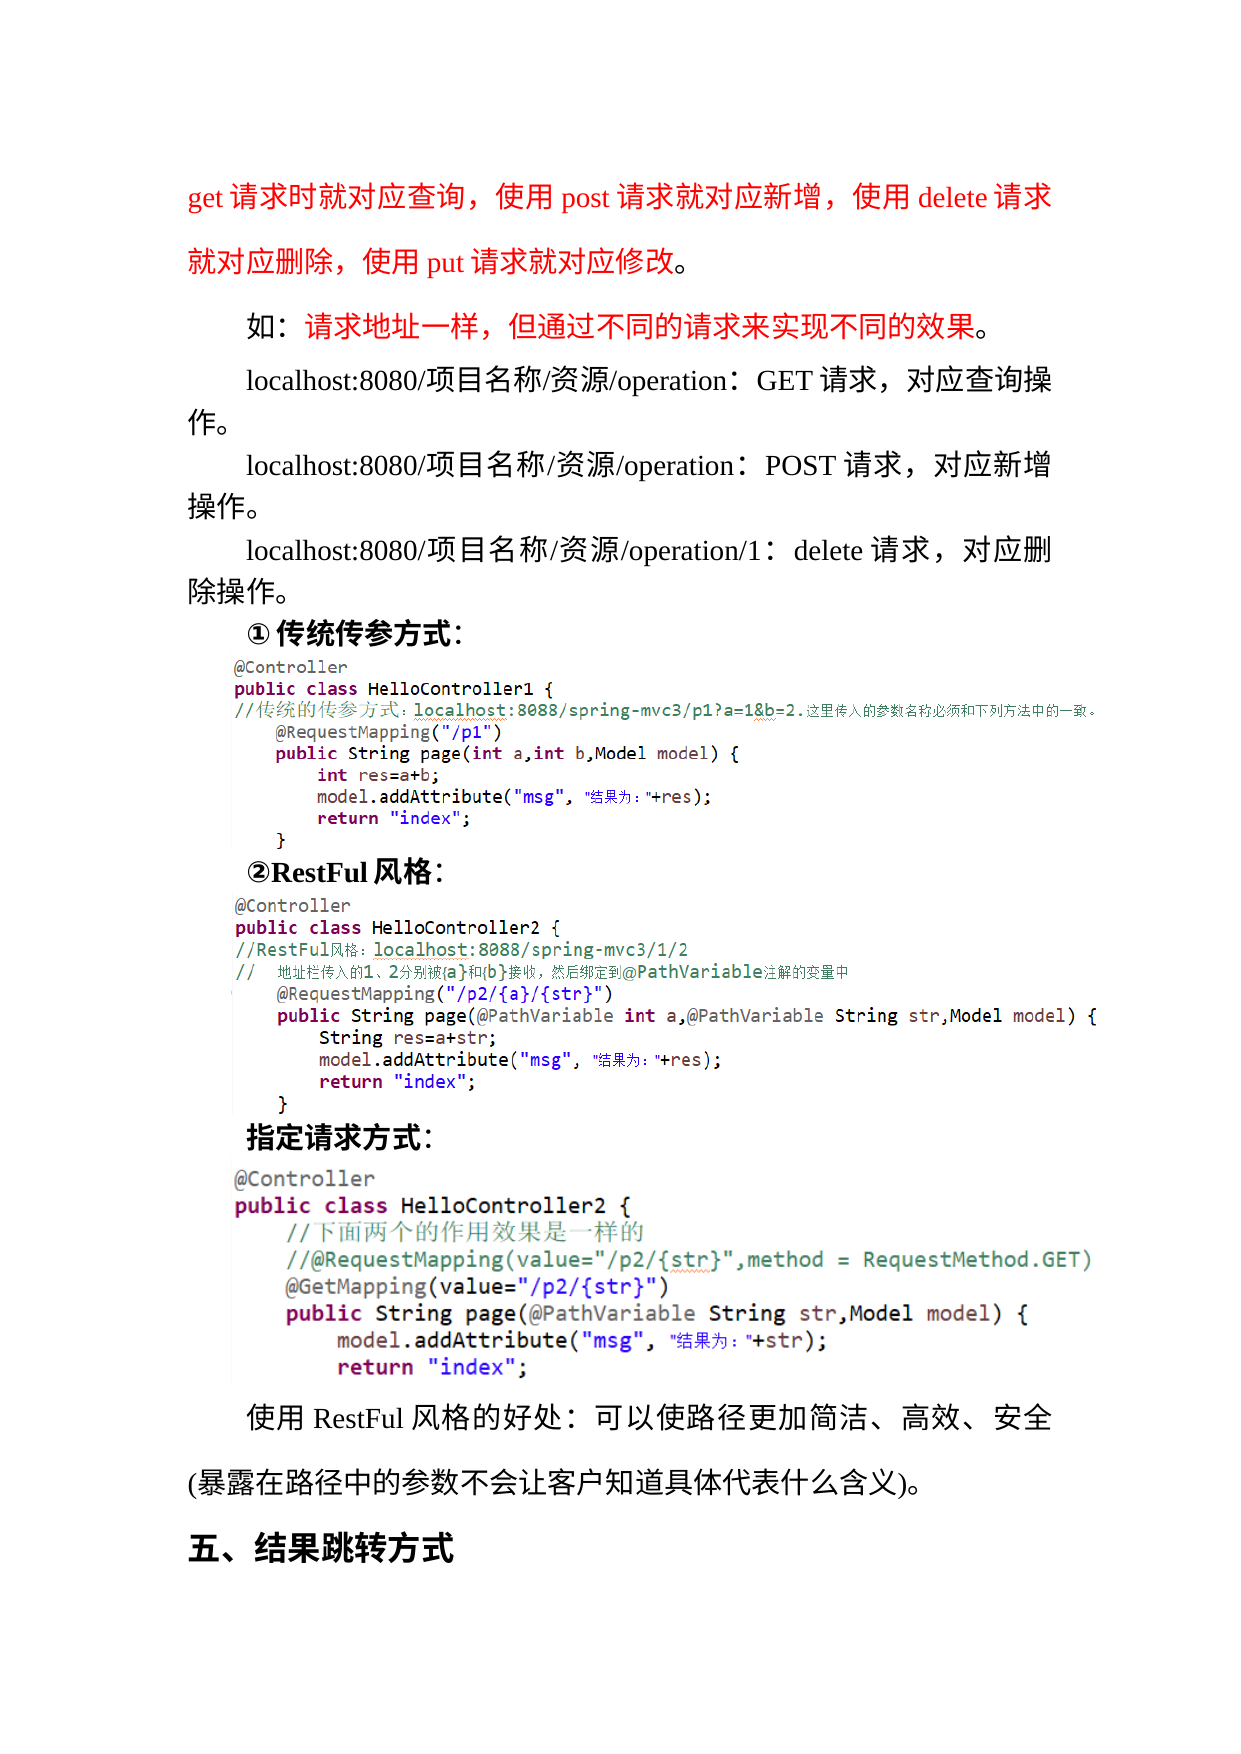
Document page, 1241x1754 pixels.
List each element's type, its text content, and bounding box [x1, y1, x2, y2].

text 如：请求地址一样，但通过不同的请求来实现不同的效果。 [187, 292, 1053, 357]
text localhost:8080/项目名称/资源/operation：POST请求，对应新增操作。 [187, 442, 1053, 526]
text localhost:8080/项目名称/资源/operation：GET请求，对应查询操作。 [187, 357, 1053, 442]
picture [231, 1157, 1097, 1384]
picture [231, 891, 1097, 1115]
text 使用RestFul风格的好处：可以使路径更加简洁、高效、安全(暴露在路径中的参数不会让客户知道具体代表什么含义)。 [187, 1383, 1053, 1513]
text ①传统传参方式： [187, 611, 1053, 653]
text localhost:8080/项目名称/资源/operation/1：delete请求，对应删除操作。 [187, 526, 1053, 611]
subtitle 五、结果跳转方式 [187, 1513, 1053, 1578]
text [187, 162, 1053, 292]
text ②RestFul风格： [187, 849, 1053, 891]
picture [231, 653, 1097, 849]
text 指定请求方式： [187, 1115, 1053, 1157]
